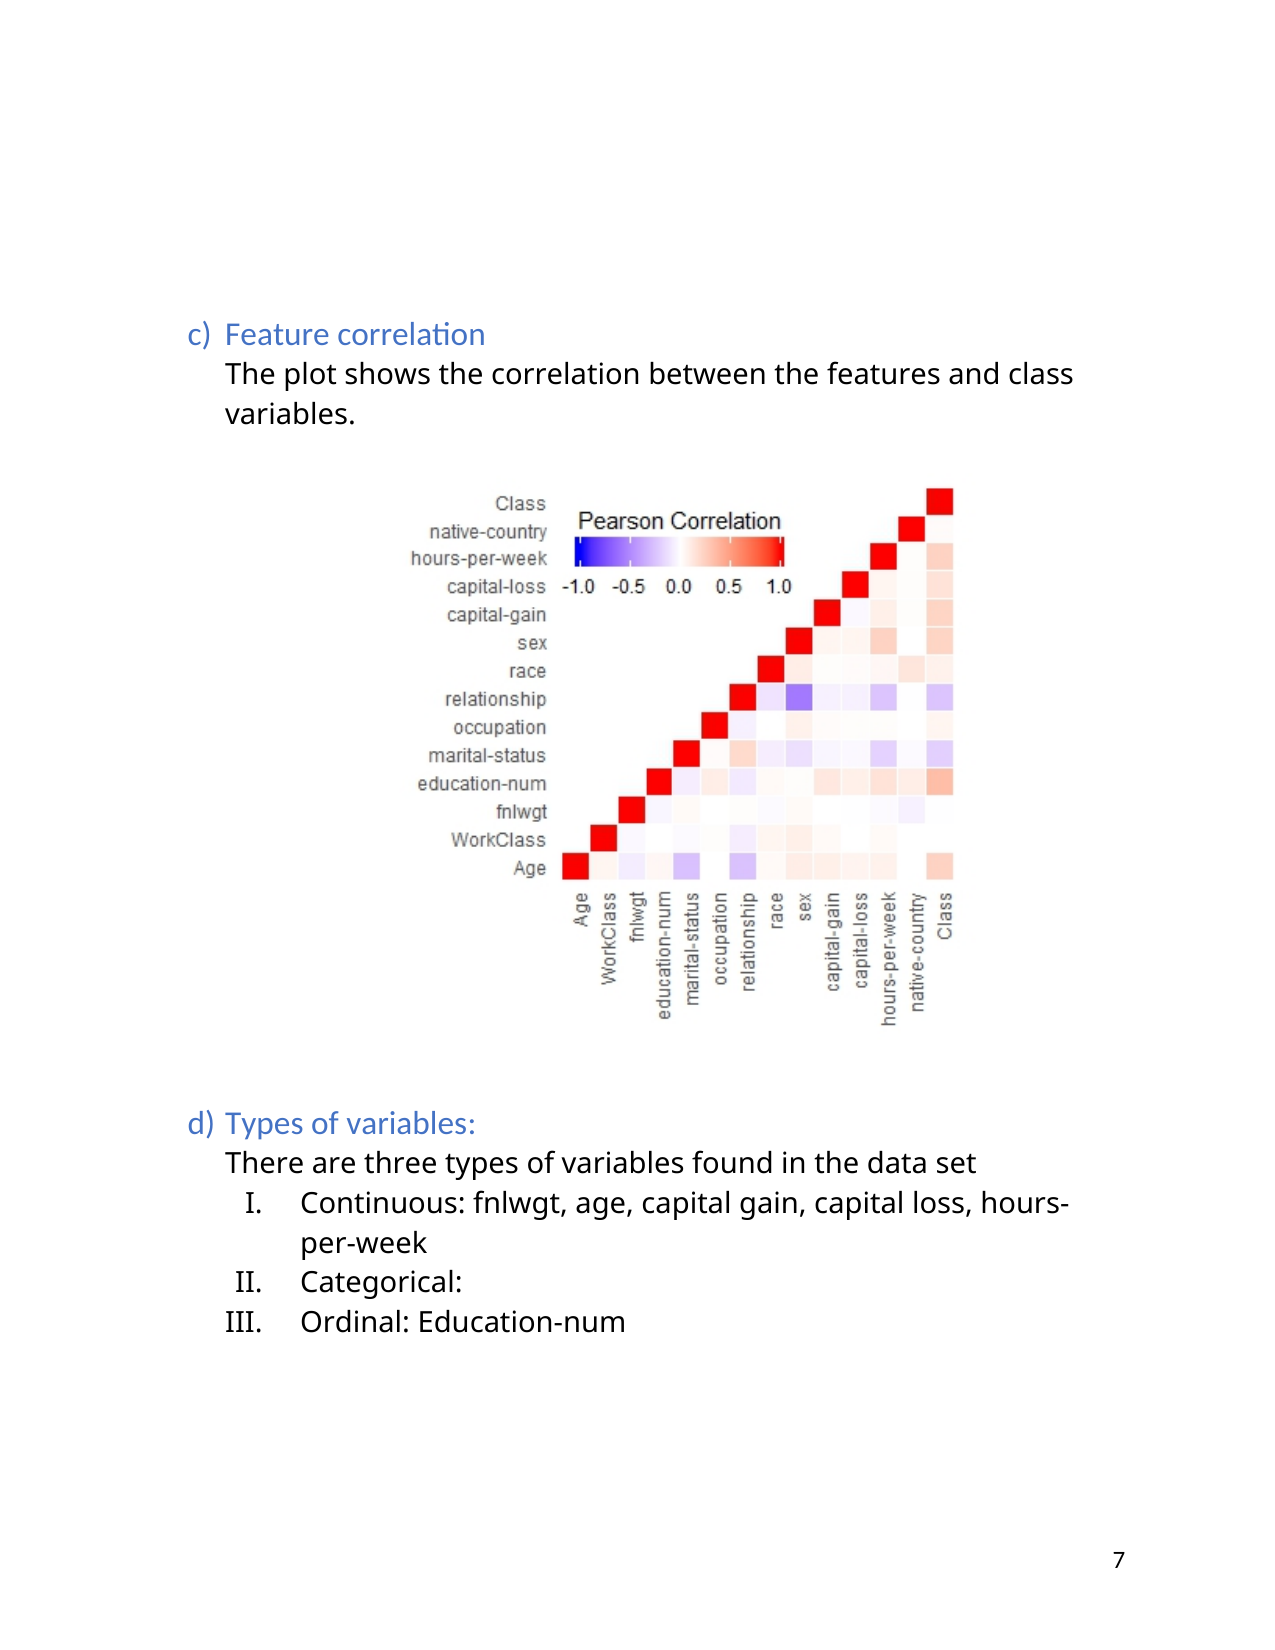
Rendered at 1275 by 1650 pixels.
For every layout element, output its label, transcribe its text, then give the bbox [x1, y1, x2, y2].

list There are three types of variables found in the data set [225, 1143, 1125, 1182]
list Feature correlation [187, 313, 1125, 354]
list Categorical: [262, 1262, 1125, 1301]
list Ordinal: Education-num [262, 1301, 1125, 1341]
list Continuous: fnlwgt, age, capital gain, capital loss, hours-per-week [262, 1182, 1125, 1262]
list Types of variables: [187, 1102, 1125, 1143]
picture [225, 473, 1144, 1041]
list The plot shows the correlation between the features and class variables. [225, 354, 1125, 433]
